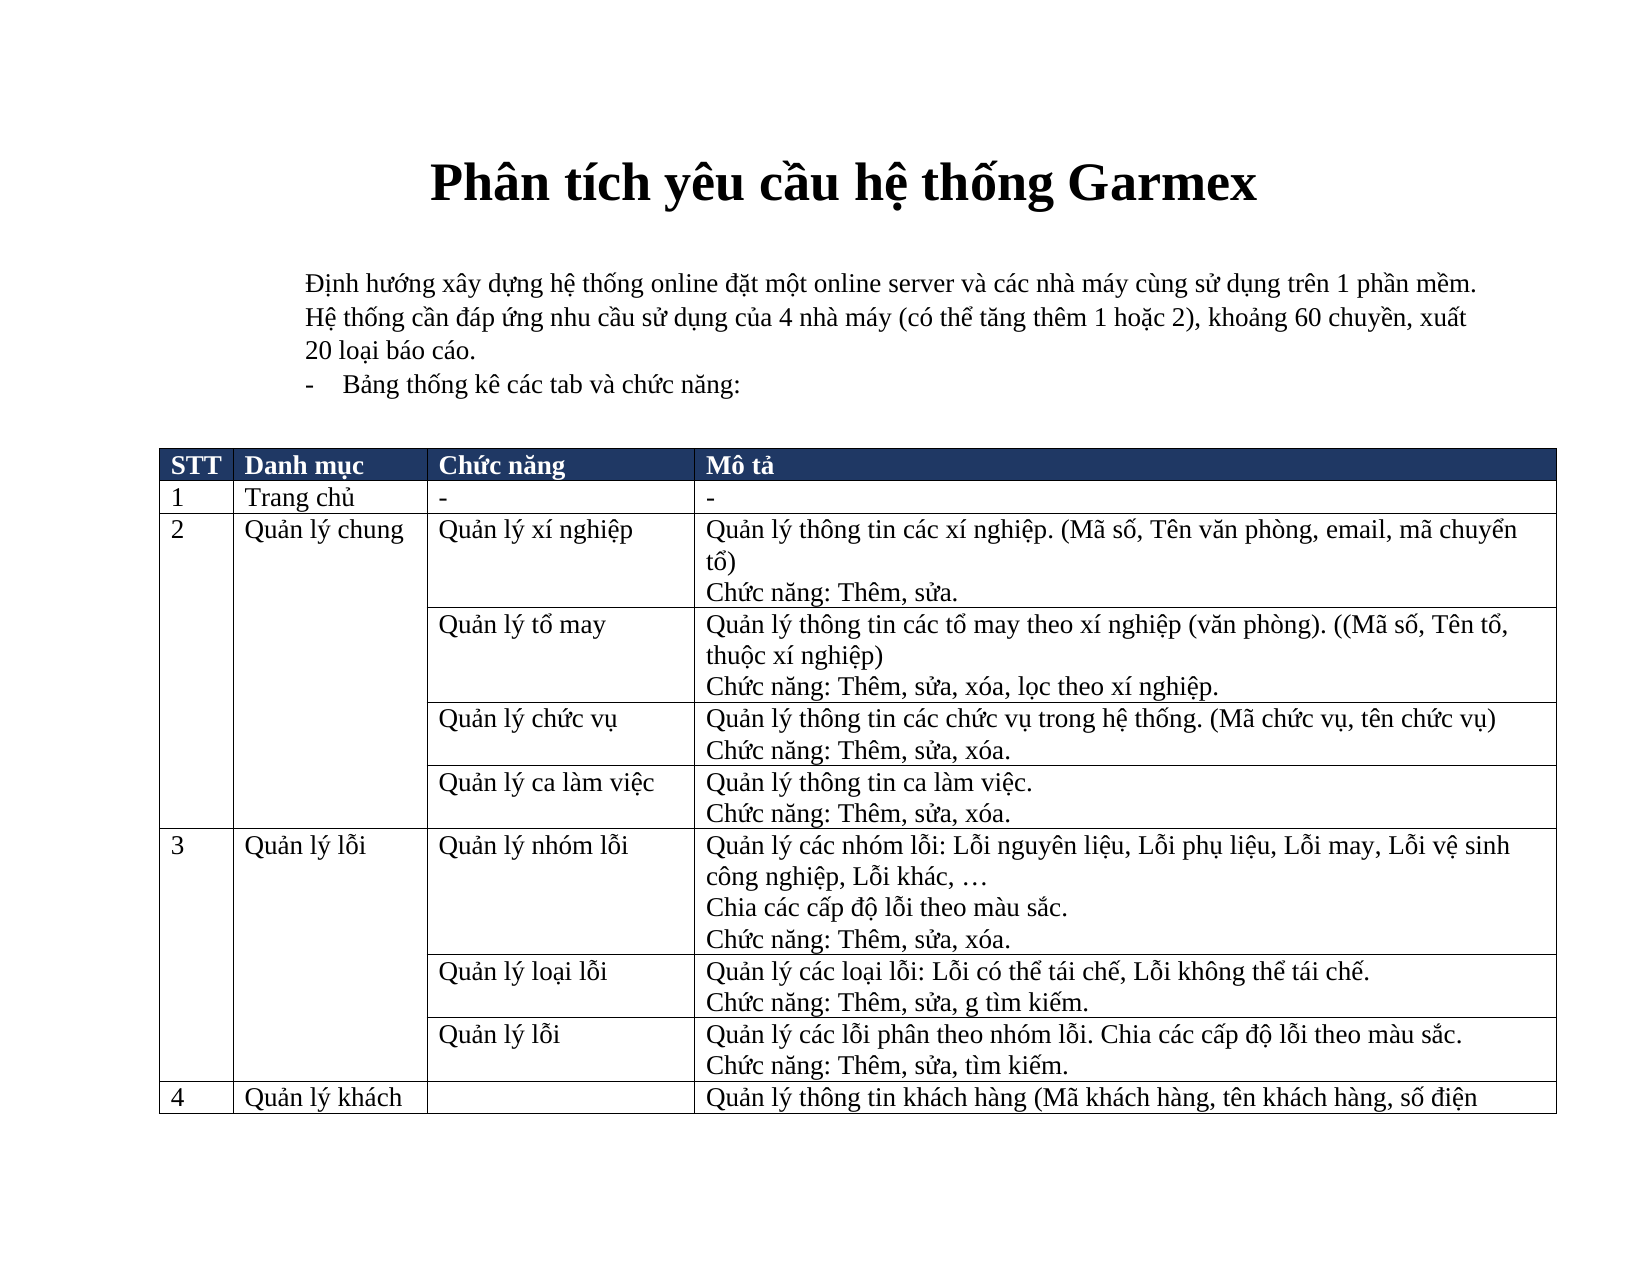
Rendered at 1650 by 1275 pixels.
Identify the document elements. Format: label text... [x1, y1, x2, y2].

table_cell Quản lý thông tin ca làm việc. Chức năng: Thêm, sửa, xóa. [695, 766, 1556, 828]
table_cell Quản lý xí nghiệp [428, 514, 694, 607]
table_cell Trang chủ [234, 481, 427, 513]
table_cell Quản lý lỗi [234, 829, 427, 1081]
table_cell Quản lý thông tin các chức vụ trong hệ thống. (Mã chức vụ, tên chức vụ) Chức năng: Thêm, sửa, xóa. [695, 703, 1556, 765]
table_cell Quản lý các nhóm lỗi: Lỗi nguyên liệu, Lỗi phụ liệu, Lỗi may, Lỗi vệ sinh công nghiệp, Lỗi khác, … Chia các cấp độ lỗi theo màu sắc. Chức năng: Thêm, sửa, xóa. [695, 829, 1556, 954]
table_cell 1 [160, 481, 233, 513]
table_cell Quản lý thông tin các xí nghiệp. (Mã số, Tên văn phòng, email, mã chuyển tổ) Chức năng: Thêm, sửa. [695, 514, 1556, 607]
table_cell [695, 1082, 1556, 1113]
table_cell Quản lý khách hàng [234, 1082, 427, 1113]
table_cell Quản lý thông tin các tổ may theo xí nghiệp (văn phòng). ((Mã số, Tên tổ, thuộc xí nghiệp) Chức năng: Thêm, sửa, xóa, lọc theo xí nghiệp. [695, 608, 1556, 702]
table_cell 2 [160, 514, 233, 828]
table_cell Quản lý tổ may [428, 608, 694, 702]
table_header STT [160, 449, 233, 480]
table_cell Quản lý ca làm việc [428, 766, 694, 828]
table_cell Quản lý các loại lỗi: Lỗi có thể tái chế, Lỗi không thể tái chế. Chức năng: Thêm, sửa, g tìm kiếm. [695, 955, 1556, 1017]
table_header Chức năng [428, 449, 694, 480]
table_cell Quản lý chung [234, 514, 427, 828]
table_cell - [428, 481, 694, 513]
table_cell - [695, 481, 1556, 513]
text Phân tích yêu cầu hệ thống Garmex [187, 150, 1500, 212]
table_cell [428, 1082, 694, 1113]
table_cell Quản lý loại lỗi [428, 955, 694, 1017]
table_cell 3 [160, 829, 233, 1081]
table_cell Quản lý các lỗi phân theo nhóm lỗi. Chia các cấp độ lỗi theo màu sắc. Chức năng: Thêm, sửa, tìm kiếm. [695, 1018, 1556, 1081]
list Định hướng xây dựng hệ thống online đặt một online server và các nhà máy cùng sử dụng trên 1 phần mềm. Hệ thống cần đáp ứng nhu cầu sử dụng của 4 nhà máy (có thể tăng thêm 1 hoặc 2), khoảng 60 chuyền, xuất 20 loại báo cáo. [305, 267, 1500, 366]
table_cell Quản lý lỗi [428, 1018, 694, 1081]
table_cell Quản lý nhóm lỗi [428, 829, 694, 954]
table_cell Quản lý chức vụ [428, 703, 694, 765]
table_header Danh mục [234, 449, 427, 480]
list Bảng thống kê các tab và chức năng: [305, 368, 1500, 429]
table_header Mô tả [695, 449, 1556, 480]
table_cell 4 [160, 1082, 233, 1113]
